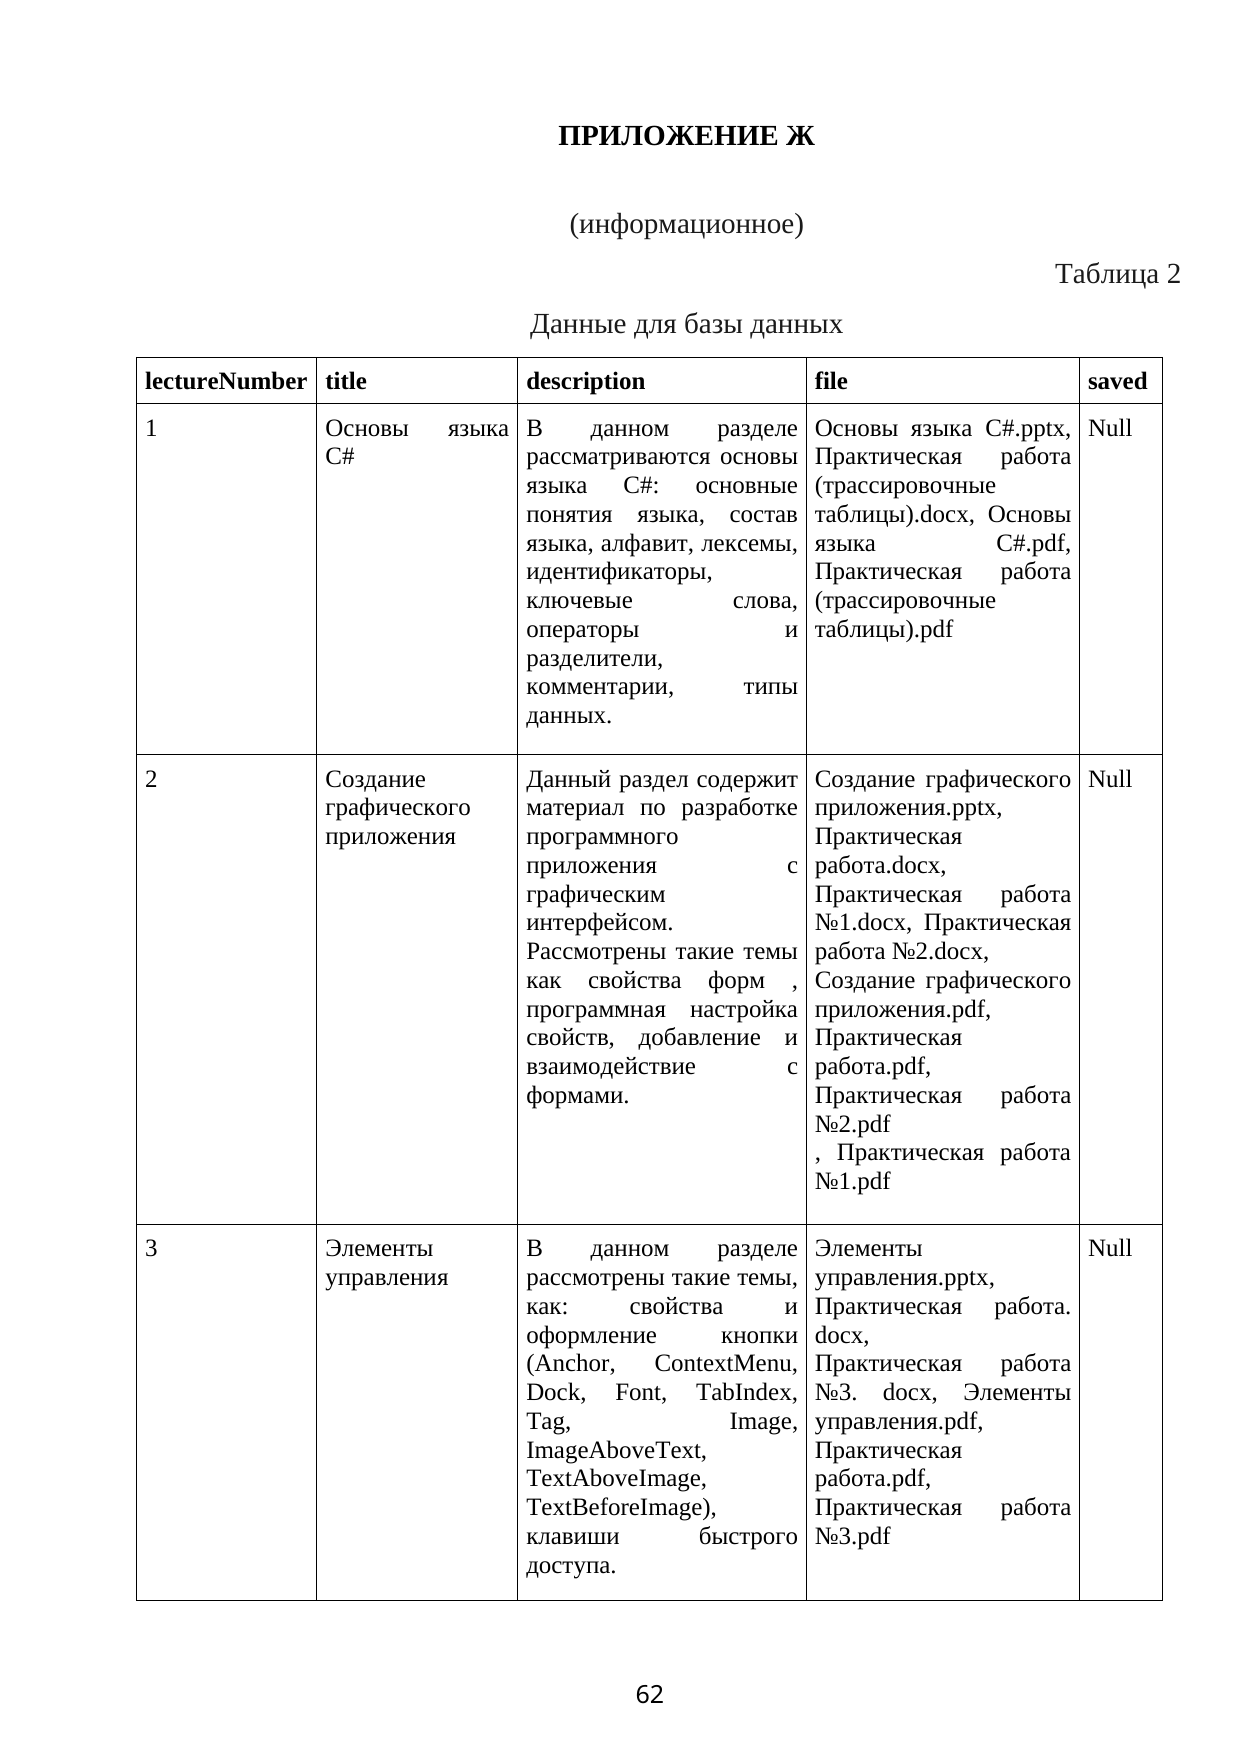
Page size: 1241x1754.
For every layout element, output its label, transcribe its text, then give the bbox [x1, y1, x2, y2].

table_cell В данном разделе рассматриваются основы языка C#: основные понятия языка, состав языка, алфавит, лексемы, идентификаторы, ключевые слова, операторы и разделители, комментарии, типы данных. [518, 404, 806, 754]
table_cell 1 [137, 404, 316, 754]
table_cell Null [1080, 1225, 1162, 1600]
table_cell Основы языка C# [317, 404, 517, 754]
text (информационное) [118, 206, 1181, 239]
table_header title [317, 358, 517, 403]
table_cell 2 [137, 755, 316, 1224]
table_cell Создание графического приложения [317, 755, 517, 1224]
table_cell 3 [137, 1225, 316, 1600]
table_cell Основы языка C#.pptx, Практическая работа (трассировочные таблицы).docx, Основы языка C#.pdf, Практическая работа (трассировочные таблицы).pdf [807, 404, 1079, 754]
table_header file [807, 358, 1079, 403]
table_cell Элементы управления [317, 1225, 517, 1600]
table_cell В данном разделе рассмотрены такие темы, как: свойства и оформление кнопки (Anchor, ContextMenu, Dock, Font, TabIndex, Tag, Image, ImageAboveText, TextAboveImage, TextBeforeImage), клавиши быстрого доступа. [518, 1225, 806, 1600]
table_cell Null [1080, 755, 1162, 1224]
table_header description [518, 358, 806, 403]
text Данные для базы данных [118, 307, 1181, 340]
table_cell Null [1080, 404, 1162, 754]
table_header lectureNumber [137, 358, 316, 403]
table_cell Данный раздел содержит материал по разработке программного приложения с графическим интерфейсом. Рассмотрены такие темы как свойства форм , программная настройка свойств, добавление и взаимодействие с формами. [518, 755, 806, 1224]
table_cell Создание графического приложения.pptx, Практическая работа.docx, Практическая работа №1.docx, Практическая работа №2.docx, Создание графического приложения.pdf, Практическая работа.pdf, Практическая работа №2.pdf , Практическая работа №1.pdf [807, 755, 1079, 1224]
table_header saved [1080, 358, 1162, 403]
text Таблица 2 [118, 256, 1181, 290]
text ПРИЛОЖЕНИЕ Ж [118, 118, 1181, 152]
table_cell Элементы управления.pptx, Практическая работа. docx, Практическая работа №3. docx, Элементы управления.pdf, Практическая работа.pdf, Практическая работа №3.pdf [807, 1225, 1079, 1600]
